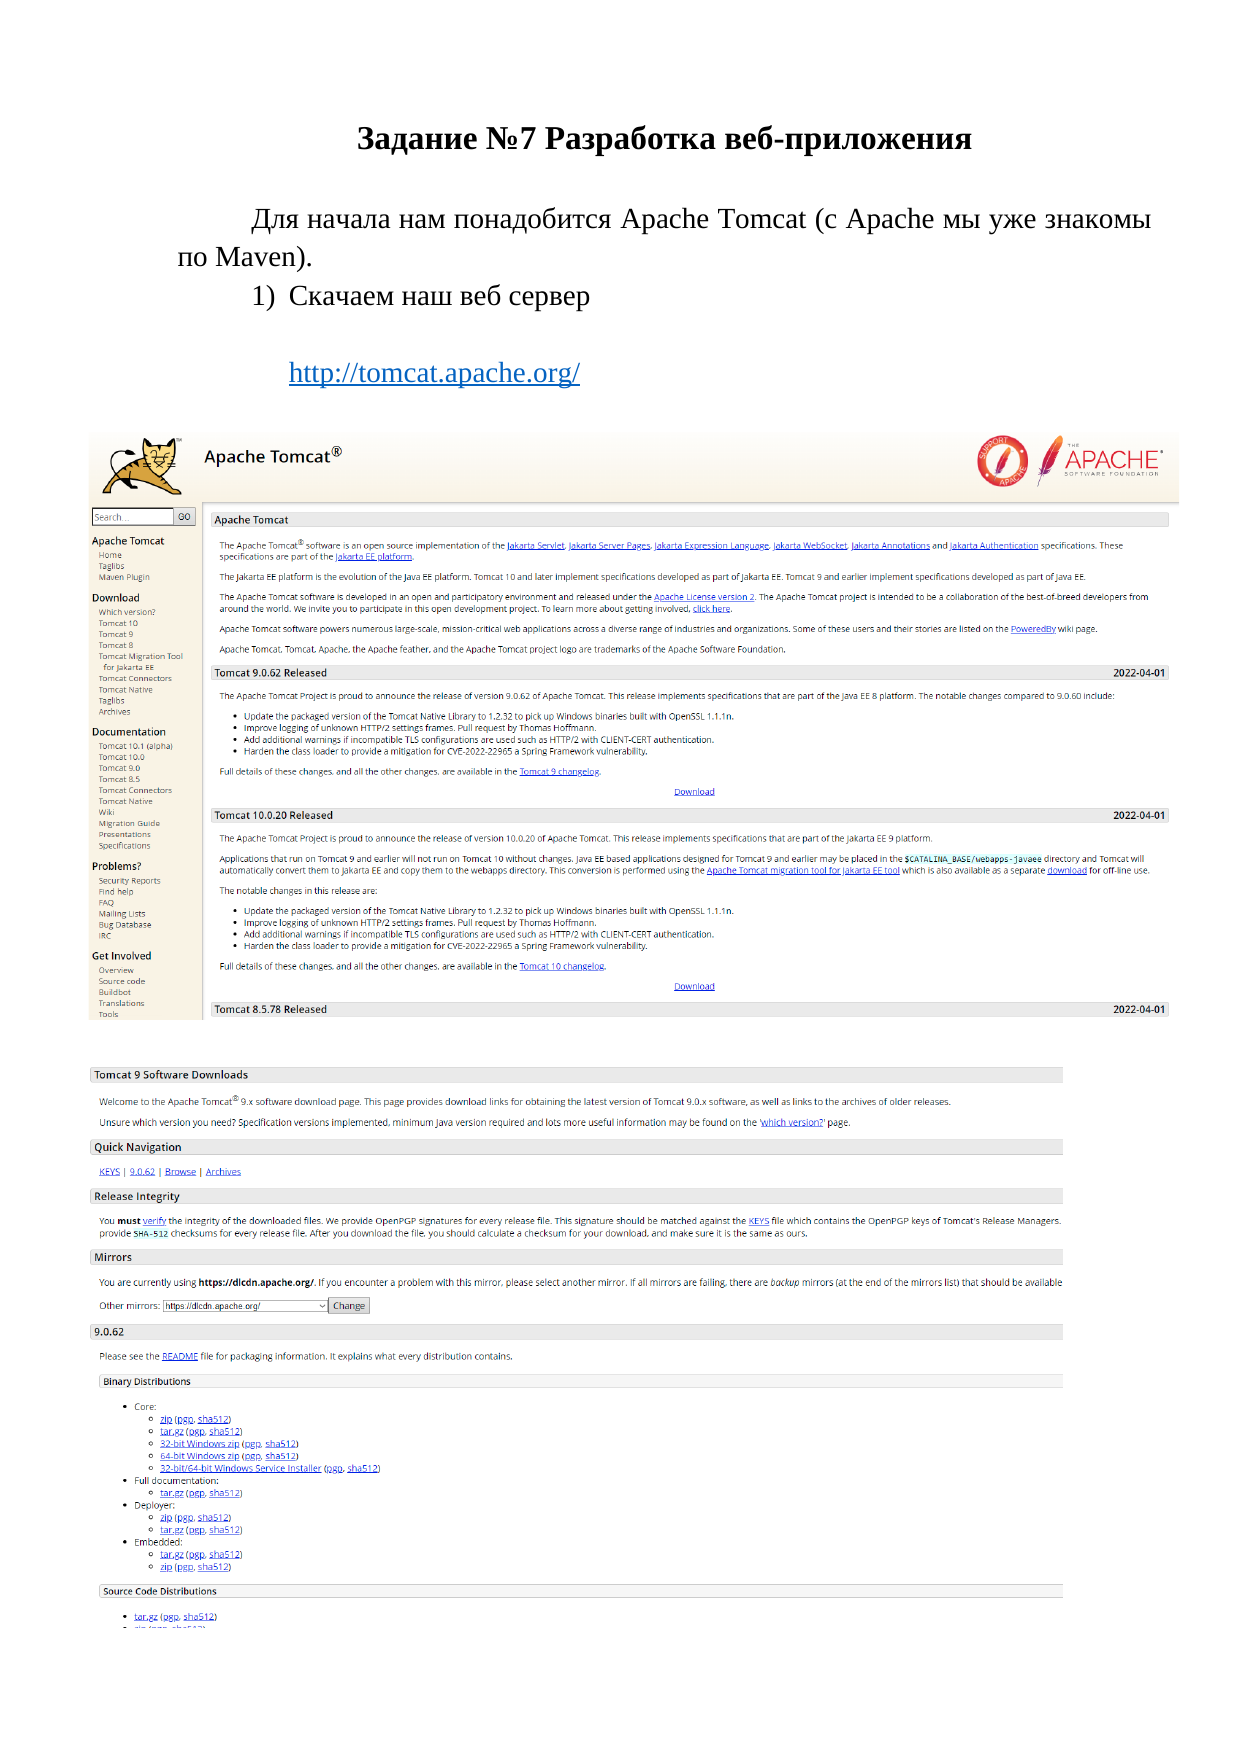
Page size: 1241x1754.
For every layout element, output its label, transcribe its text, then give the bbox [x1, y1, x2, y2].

picture [88, 432, 1180, 1020]
text Для начала нам понадобится Apache Tomcat (с Apache мы уже знакомы по Maven). [177, 201, 1152, 273]
text Задание №7 Разработка веб-приложения [177, 118, 1152, 156]
list http://tomcat.apache.org/ [288, 355, 1152, 388]
list Скачаем наш веб сервер [251, 278, 1152, 311]
picture [88, 1062, 1063, 1628]
